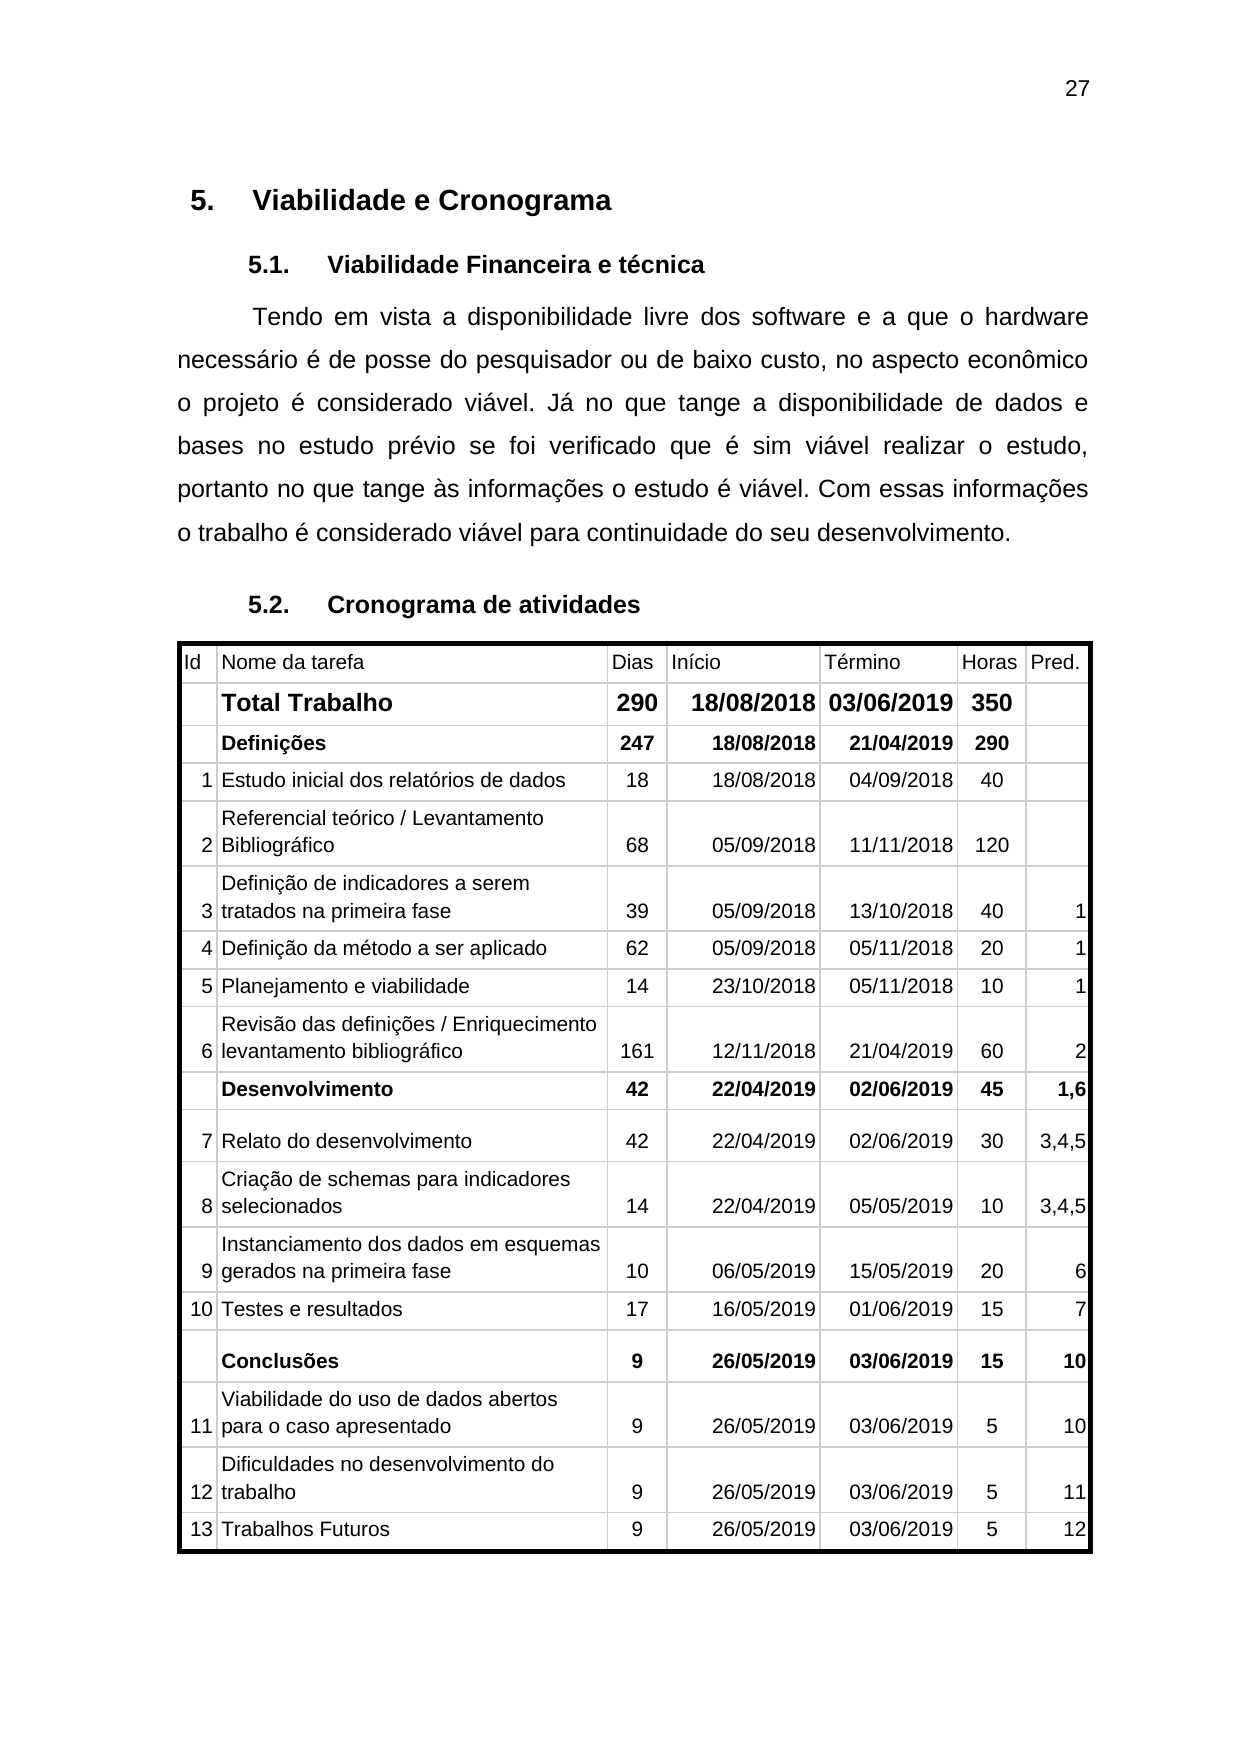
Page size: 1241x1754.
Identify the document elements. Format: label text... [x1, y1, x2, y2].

table_cell 8 [182, 1162, 216, 1226]
table_cell 10 [1027, 1331, 1088, 1381]
table_cell 62 [608, 932, 666, 968]
table_cell 9 [608, 1513, 666, 1549]
table_cell 11 [1027, 1448, 1088, 1511]
table_cell 03/06/2019 [821, 1448, 957, 1511]
table_cell 26/05/2019 [668, 1513, 819, 1549]
table_cell Relato do desenvolvimento [218, 1110, 607, 1161]
table_cell 18/08/2018 [668, 684, 819, 724]
table_cell 26/05/2019 [668, 1448, 819, 1511]
table_cell 5 [182, 970, 216, 1006]
table_cell 22/04/2019 [668, 1110, 819, 1161]
subtitle Cronograma de atividades [289, 590, 1090, 618]
table_cell 05/11/2018 [821, 970, 957, 1006]
table_cell Total Trabalho [218, 684, 607, 724]
text Tendo em vista a disponibilidade livre dos software e a que o hardware necessário é de posse do pesquisador ou de baixo custo, no aspecto econômico o projeto é considerado viável. Já no que tange a disponibilidade de dados e bases no estudo prévio se foi verificado que é sim viável realizar o estudo, portanto no que tange às informações o estudo é viável. Com essas informações o trabalho é considerado viável para continuidade do seu desenvolvimento. [177, 302, 1090, 546]
table_cell 02/06/2019 [821, 1073, 957, 1109]
table_cell 15/05/2019 [821, 1228, 957, 1291]
table_cell [182, 726, 216, 762]
table_cell [182, 1331, 216, 1381]
table_cell 20 [958, 932, 1025, 968]
table_cell 20 [958, 1228, 1025, 1291]
table_header Id [182, 646, 216, 682]
table_cell 10 [1027, 1383, 1088, 1446]
table_cell Viabilidade do uso de dados abertos para o caso apresentado [218, 1383, 607, 1446]
table_cell 40 [958, 764, 1025, 800]
table_cell 21/04/2019 [821, 1007, 957, 1071]
table_cell 161 [608, 1007, 666, 1071]
table_cell 23/10/2018 [668, 970, 819, 1006]
table_header Pred. [1027, 646, 1088, 682]
table_cell 16/05/2019 [668, 1293, 819, 1329]
table_cell 6 [182, 1007, 216, 1071]
table_cell 18/08/2018 [668, 764, 819, 800]
table_header Dias [608, 646, 666, 682]
table_cell 7 [1027, 1293, 1088, 1329]
table_cell Referencial teórico / Levantamento Bibliográfico [218, 802, 607, 865]
table_cell Estudo inicial dos relatórios de dados [218, 764, 607, 800]
table_cell [182, 1073, 216, 1109]
table_cell 11 [182, 1383, 216, 1446]
table_cell 22/04/2019 [668, 1162, 819, 1226]
table_cell 03/06/2019 [821, 1383, 957, 1446]
table_cell 1 [1027, 970, 1088, 1006]
table_cell 02/06/2019 [821, 1110, 957, 1161]
table_cell Planejamento e viabilidade [218, 970, 607, 1006]
table_cell 1 [1027, 867, 1088, 930]
table_cell 26/05/2019 [668, 1383, 819, 1446]
table_cell [182, 684, 216, 724]
table_cell 39 [608, 867, 666, 930]
table_cell 1 [182, 764, 216, 800]
table_cell 3,4,5 [1027, 1162, 1088, 1226]
table_cell 6 [1027, 1228, 1088, 1291]
table_cell 06/05/2019 [668, 1228, 819, 1291]
table_cell 12 [1027, 1513, 1088, 1549]
table_header Nome da tarefa [218, 646, 607, 682]
table_cell Definições [218, 726, 607, 762]
table_cell 13 [182, 1513, 216, 1549]
table_cell Definição de indicadores a serem tratados na primeira fase [218, 867, 607, 930]
table_cell Testes e resultados [218, 1293, 607, 1329]
table_cell 42 [608, 1073, 666, 1109]
table_cell 3,4,5 [1027, 1110, 1088, 1161]
table_cell Conclusões [218, 1331, 607, 1381]
table_cell 5 [958, 1513, 1025, 1549]
table_cell Criação de schemas para indicadores selecionados [218, 1162, 607, 1226]
table_cell 14 [608, 970, 666, 1006]
table_cell 12/11/2018 [668, 1007, 819, 1071]
table_cell 68 [608, 802, 666, 865]
table_cell 03/06/2019 [821, 684, 957, 724]
table_cell 05/05/2019 [821, 1162, 957, 1226]
table_cell [1027, 726, 1088, 762]
table_cell 5 [958, 1448, 1025, 1511]
table_cell Instanciamento dos dados em esquemas gerados na primeira fase [218, 1228, 607, 1291]
table_cell 22/04/2019 [668, 1073, 819, 1109]
table_cell 7 [182, 1110, 216, 1161]
table_header Início [668, 646, 819, 682]
table_cell 120 [958, 802, 1025, 865]
table_cell 10 [608, 1228, 666, 1291]
table_cell 10 [958, 970, 1025, 1006]
table_cell 17 [608, 1293, 666, 1329]
table_cell [1027, 764, 1088, 800]
table_cell 21/04/2019 [821, 726, 957, 762]
table_cell 40 [958, 867, 1025, 930]
table_cell 03/06/2019 [821, 1331, 957, 1381]
subtitle Viabilidade e Cronograma [214, 183, 1090, 217]
table_cell 18/08/2018 [668, 726, 819, 762]
table_cell 9 [608, 1331, 666, 1381]
table_cell 14 [608, 1162, 666, 1226]
table_cell Definição da método a ser aplicado [218, 932, 607, 968]
table_cell 05/11/2018 [821, 932, 957, 968]
table_cell 290 [958, 726, 1025, 762]
table_header Horas [958, 646, 1025, 682]
table_cell Revisão das definições / Enriquecimento levantamento bibliográfico [218, 1007, 607, 1071]
table_cell 1 [1027, 932, 1088, 968]
table_cell Desenvolvimento [218, 1073, 607, 1109]
table_cell 4 [182, 932, 216, 968]
table_cell Dificuldades no desenvolvimento do trabalho [218, 1448, 607, 1511]
table_cell 05/09/2018 [668, 867, 819, 930]
table_cell 9 [608, 1448, 666, 1511]
table_cell 05/09/2018 [668, 802, 819, 865]
table_cell 1,6 [1027, 1073, 1088, 1109]
table_cell 10 [182, 1293, 216, 1329]
table_cell [1027, 684, 1088, 724]
table_cell 11/11/2018 [821, 802, 957, 865]
table_cell 3 [182, 867, 216, 930]
subtitle Viabilidade Financeira e técnica [289, 250, 1090, 279]
table_cell 12 [182, 1448, 216, 1511]
table_cell 2 [1027, 1007, 1088, 1071]
table_cell 2 [182, 802, 216, 865]
table_cell 13/10/2018 [821, 867, 957, 930]
table_cell 9 [182, 1228, 216, 1291]
table_cell 350 [958, 684, 1025, 724]
table_cell Trabalhos Futuros [218, 1513, 607, 1549]
table_cell 15 [958, 1331, 1025, 1381]
table_cell 45 [958, 1073, 1025, 1109]
table_cell 30 [958, 1110, 1025, 1161]
table_cell 03/06/2019 [821, 1513, 957, 1549]
table_cell 9 [608, 1383, 666, 1446]
table_cell 18 [608, 764, 666, 800]
table_cell 04/09/2018 [821, 764, 957, 800]
table_cell 01/06/2019 [821, 1293, 957, 1329]
table_cell 5 [958, 1383, 1025, 1446]
table_cell 05/09/2018 [668, 932, 819, 968]
table_cell 42 [608, 1110, 666, 1161]
table_cell [1027, 802, 1088, 865]
table_cell 10 [958, 1162, 1025, 1226]
table_cell 247 [608, 726, 666, 762]
table_cell 26/05/2019 [668, 1331, 819, 1381]
table_header Término [821, 646, 957, 682]
table_cell 60 [958, 1007, 1025, 1071]
table_cell 15 [958, 1293, 1025, 1329]
table_cell 290 [608, 684, 666, 724]
